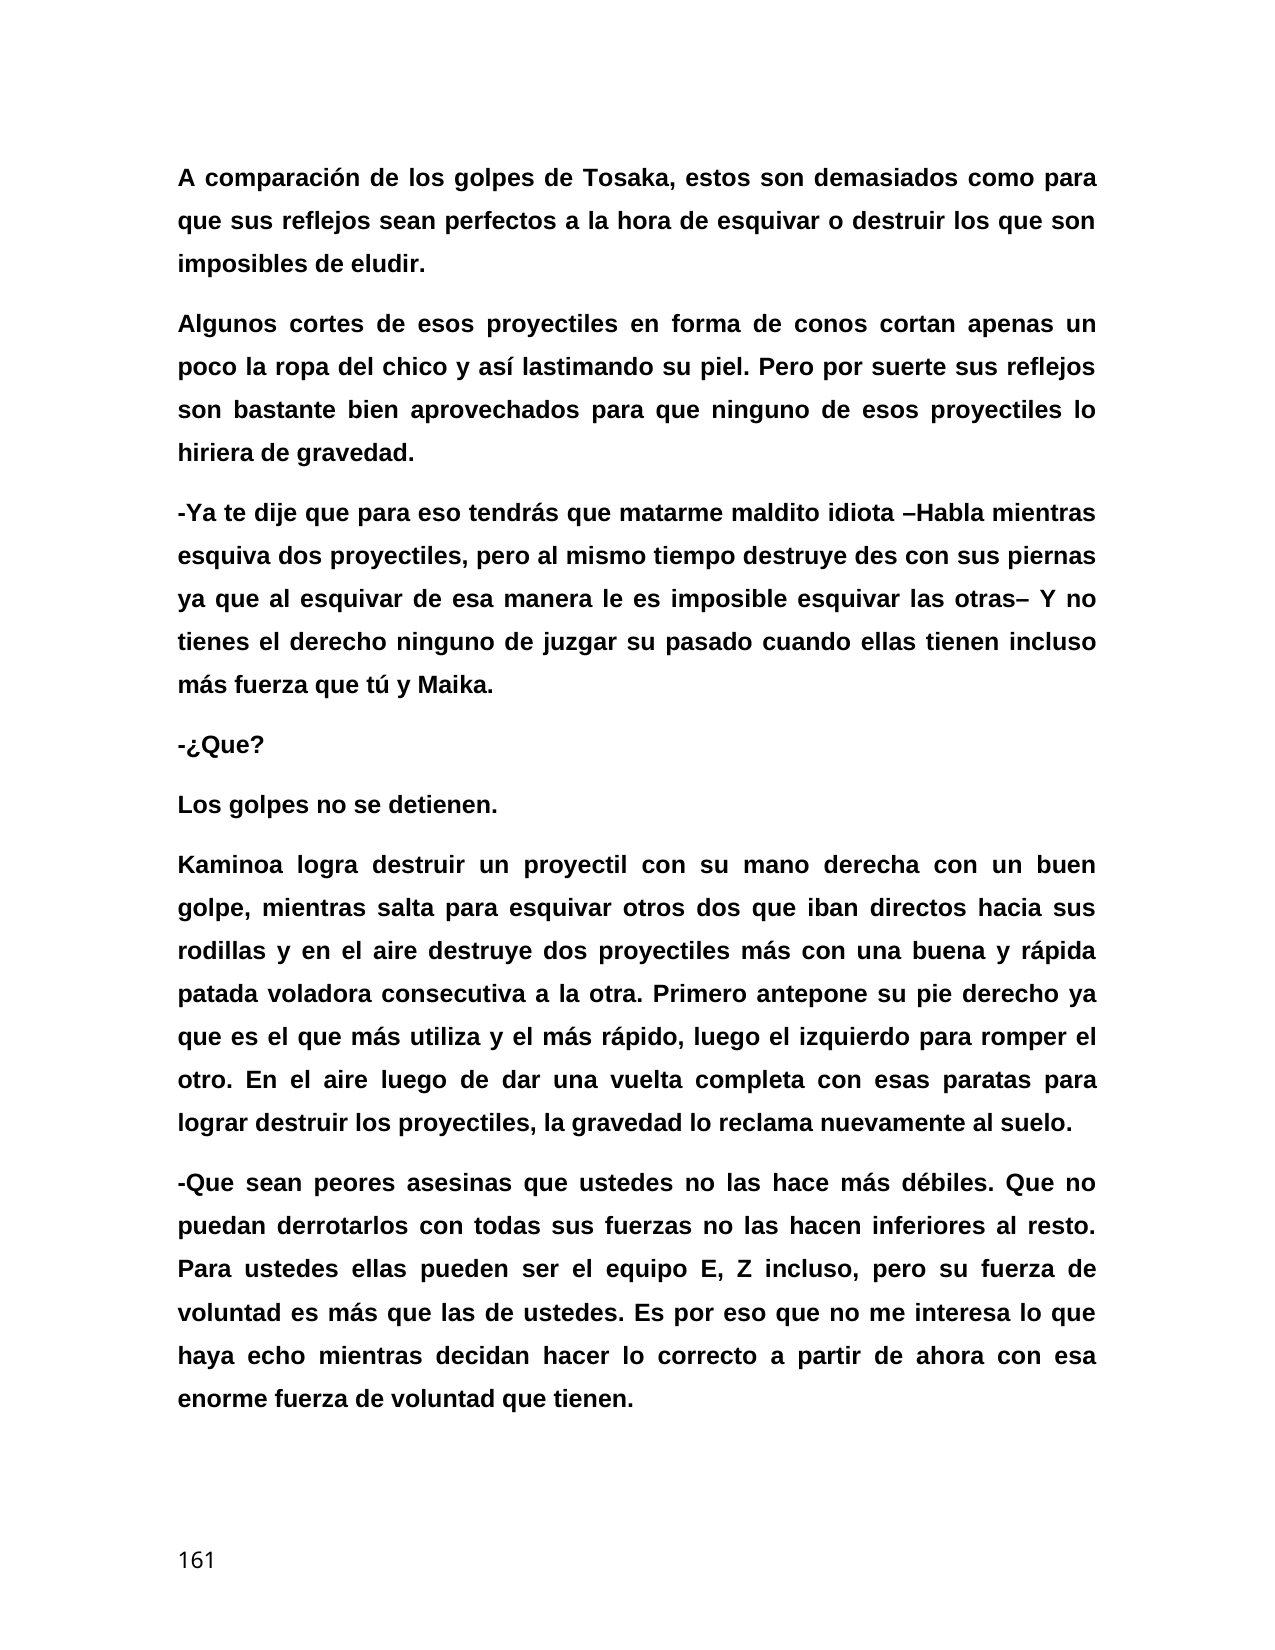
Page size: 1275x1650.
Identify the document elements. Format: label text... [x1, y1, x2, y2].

text Los golpes no se detienen. [177, 790, 1098, 818]
text -¿Que? [177, 730, 1098, 759]
text -Que sean peores asesinas que ustedes no las hace más débiles. Que no puedan derrotarlos con todas sus fuerzas no las hacen inferiores al resto. Para ustedes ellas pueden ser el equipo E, Z incluso, pero su fuerza de voluntad es más que las de ustedes. Es por eso que no me interesa lo que haya echo mientras decidan hacer lo correcto a partir de ahora con esa enorme fuerza de voluntad que tienen. [177, 1168, 1098, 1412]
text Algunos cortes de esos proyectiles en forma de conos cortan apenas un poco la ropa del chico y así lastimando su piel. Pero por suerte sus reflejos son bastante bien aprovechados para que ninguno de esos proyectiles lo hiriera de gravedad. [177, 308, 1098, 467]
text -Ya te dije que para eso tendrás que matarme maldito idiota –Habla mientras esquiva dos proyectiles, pero al mismo tiempo destruye des con sus piernas ya que al esquivar de esa manera le es imposible esquivar las otras– Y no tienes el derecho ninguno de juzgar su pasado cuando ellas tienen incluso más fuerza que tú y Maika. [177, 498, 1098, 699]
text A comparación de los golpes de Tosaka, estos son demasiados como para que sus reflejos sean perfectos a la hora de esquivar o destruir los que son imposibles de eludir. [177, 162, 1098, 277]
text Kaminoa logra destruir un proyectil con su mano derecha con un buen golpe, mientras salta para esquivar otros dos que iban directos hacia sus rodillas y en el aire destruye dos proyectiles más con una buena y rápida patada voladora consecutiva a la otra. Primero antepone su pie derecho ya que es el que más utiliza y el más rápido, luego el izquierdo para romper el otro. En el aire luego de dar una vuelta completa con esas paratas para lograr destruir los proyectiles, la gravedad lo reclama nuevamente al suelo. [177, 849, 1098, 1137]
